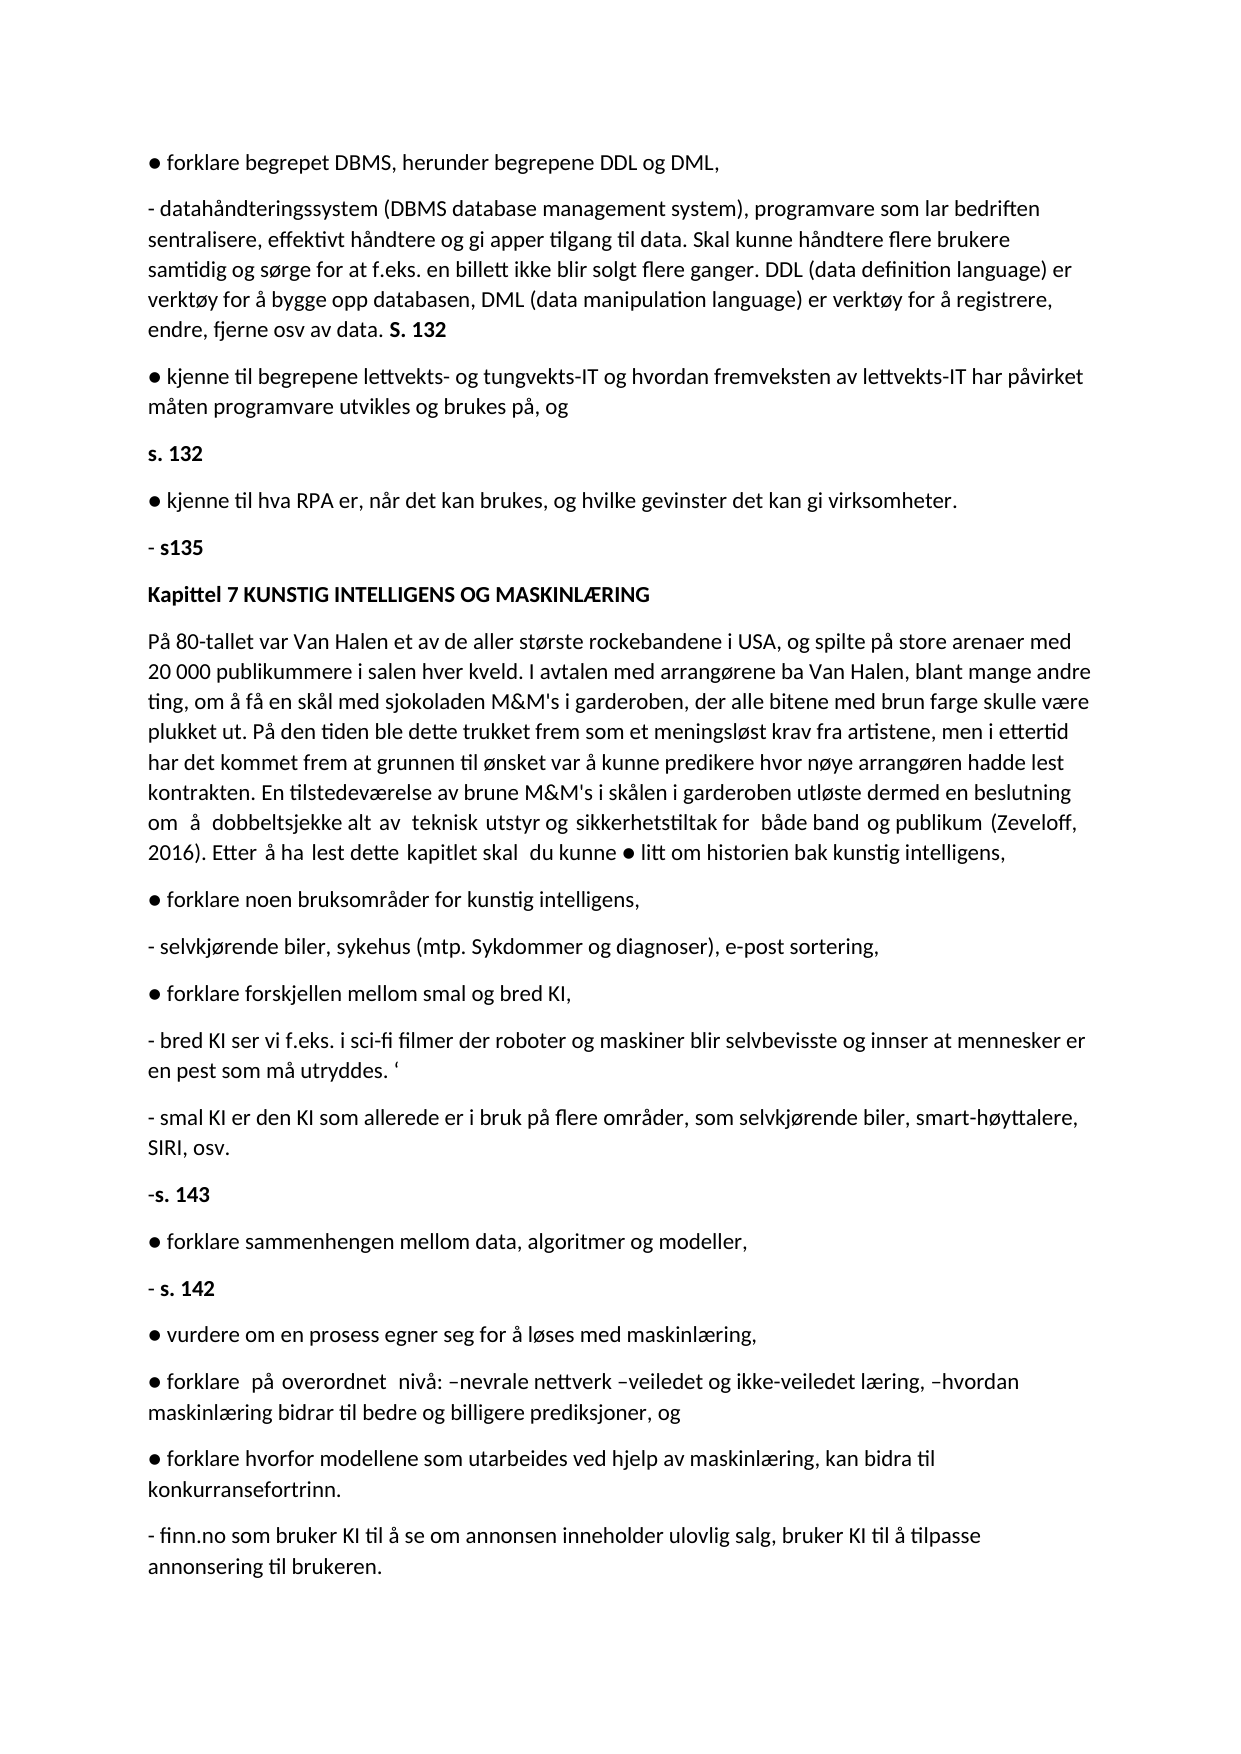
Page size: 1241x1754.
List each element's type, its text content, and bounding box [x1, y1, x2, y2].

text -s. 143 [148, 1180, 1093, 1208]
text - finn.no som bruker KI til å se om annonsen inneholder ulovlig salg, bruker KI til å tilpasse annonsering til brukeren. [148, 1522, 1093, 1580]
text ● forklare hvorfor modellene som utarbeides ved hjelp av maskinlæring, kan bidra til konkurransefortrinn. [148, 1444, 1093, 1503]
text ● forklare noen bruksområder for kunstig intelligens, [148, 885, 1093, 913]
text ● forklare forskjellen mellom smal og bred KI, [148, 979, 1093, 1007]
text - smal KI er den KI som allerede er i bruk på flere områder, som selvkjørende biler, smart-høyttalere, SIRI, osv. [148, 1103, 1093, 1161]
text s. 132 [148, 439, 1093, 467]
text - s135 [148, 533, 1093, 561]
text ● forklare på overordnet nivå: –nevrale nettverk –veiledet og ikke-veiledet læring, –hvordan maskinlæring bidrar til bedre og billigere prediksjoner, og [148, 1367, 1093, 1426]
text Kapittel 7 KUNSTIG INTELLIGENS OG MASKINLÆRING [148, 580, 1093, 608]
text - s. 142 [148, 1274, 1093, 1302]
text - bred KI ser vi f.eks. i sci-fi filmer der roboter og maskiner blir selvbevisste og innser at mennesker er en pest som må utryddes. ‘ [148, 1026, 1093, 1084]
text - datahåndteringssystem (DBMS database management system), programvare som lar bedriften sentralisere, effektivt håndtere og gi apper tilgang til data. Skal kunne håndtere flere brukere samtidig og sørge for at f.eks. en billett ikke blir solgt flere ganger. DDL (data definition language) er verktøy for å bygge opp databasen, DML (data manipulation language) er verktøy for å registrere, endre, fjerne osv av data. S. 132 [148, 194, 1093, 343]
text ● kjenne til hva RPA er, når det kan brukes, og hvilke gevinster det kan gi virksomheter. [148, 486, 1093, 514]
text ● vurdere om en prosess egner seg for å løses med maskinlæring, [148, 1321, 1093, 1348]
text ● forklare sammenhengen mellom data, algoritmer og modeller, [148, 1227, 1093, 1255]
text På 80-tallet var Van Halen et av de aller største rockebandene i USA, og spilte på store arenaer med 20 000 publikummere i salen hver kveld. I avtalen med arrangørene ba Van Halen, blant mange andre ting, om å få en skål med sjokoladen M&M's i garderoben, der alle bitene med brun farge skulle være plukket ut. På den tiden ble dette trukket frem som et meningsløst krav fra artistene, men i ettertid har det kommet frem at grunnen til ønsket var å kunne predikere hvor nøye arrangøren hadde lest kontrakten. En tilstedeværelse av brune M&M's i skålen i garderoben utløste dermed en beslutning om å dobbeltsjekke alt av teknisk utstyr og sikkerhetstiltak for både band og publikum (Zeveloff, 2016). Etter å ha lest dette kapitlet skal du kunne ● litt om historien bak kunstig intelligens, [148, 627, 1093, 866]
text ● forklare begrepet DBMS, herunder begrepene DDL og DML, [148, 148, 1093, 176]
text - selvkjørende biler, sykehus (mtp. Sykdommer og diagnoser), e-post sortering, [148, 932, 1093, 960]
text ● kjenne til begrepene lettvekts- og tungvekts-IT og hvordan fremveksten av lettvekts-IT har påvirket måten programvare utvikles og brukes på, og [148, 362, 1093, 420]
